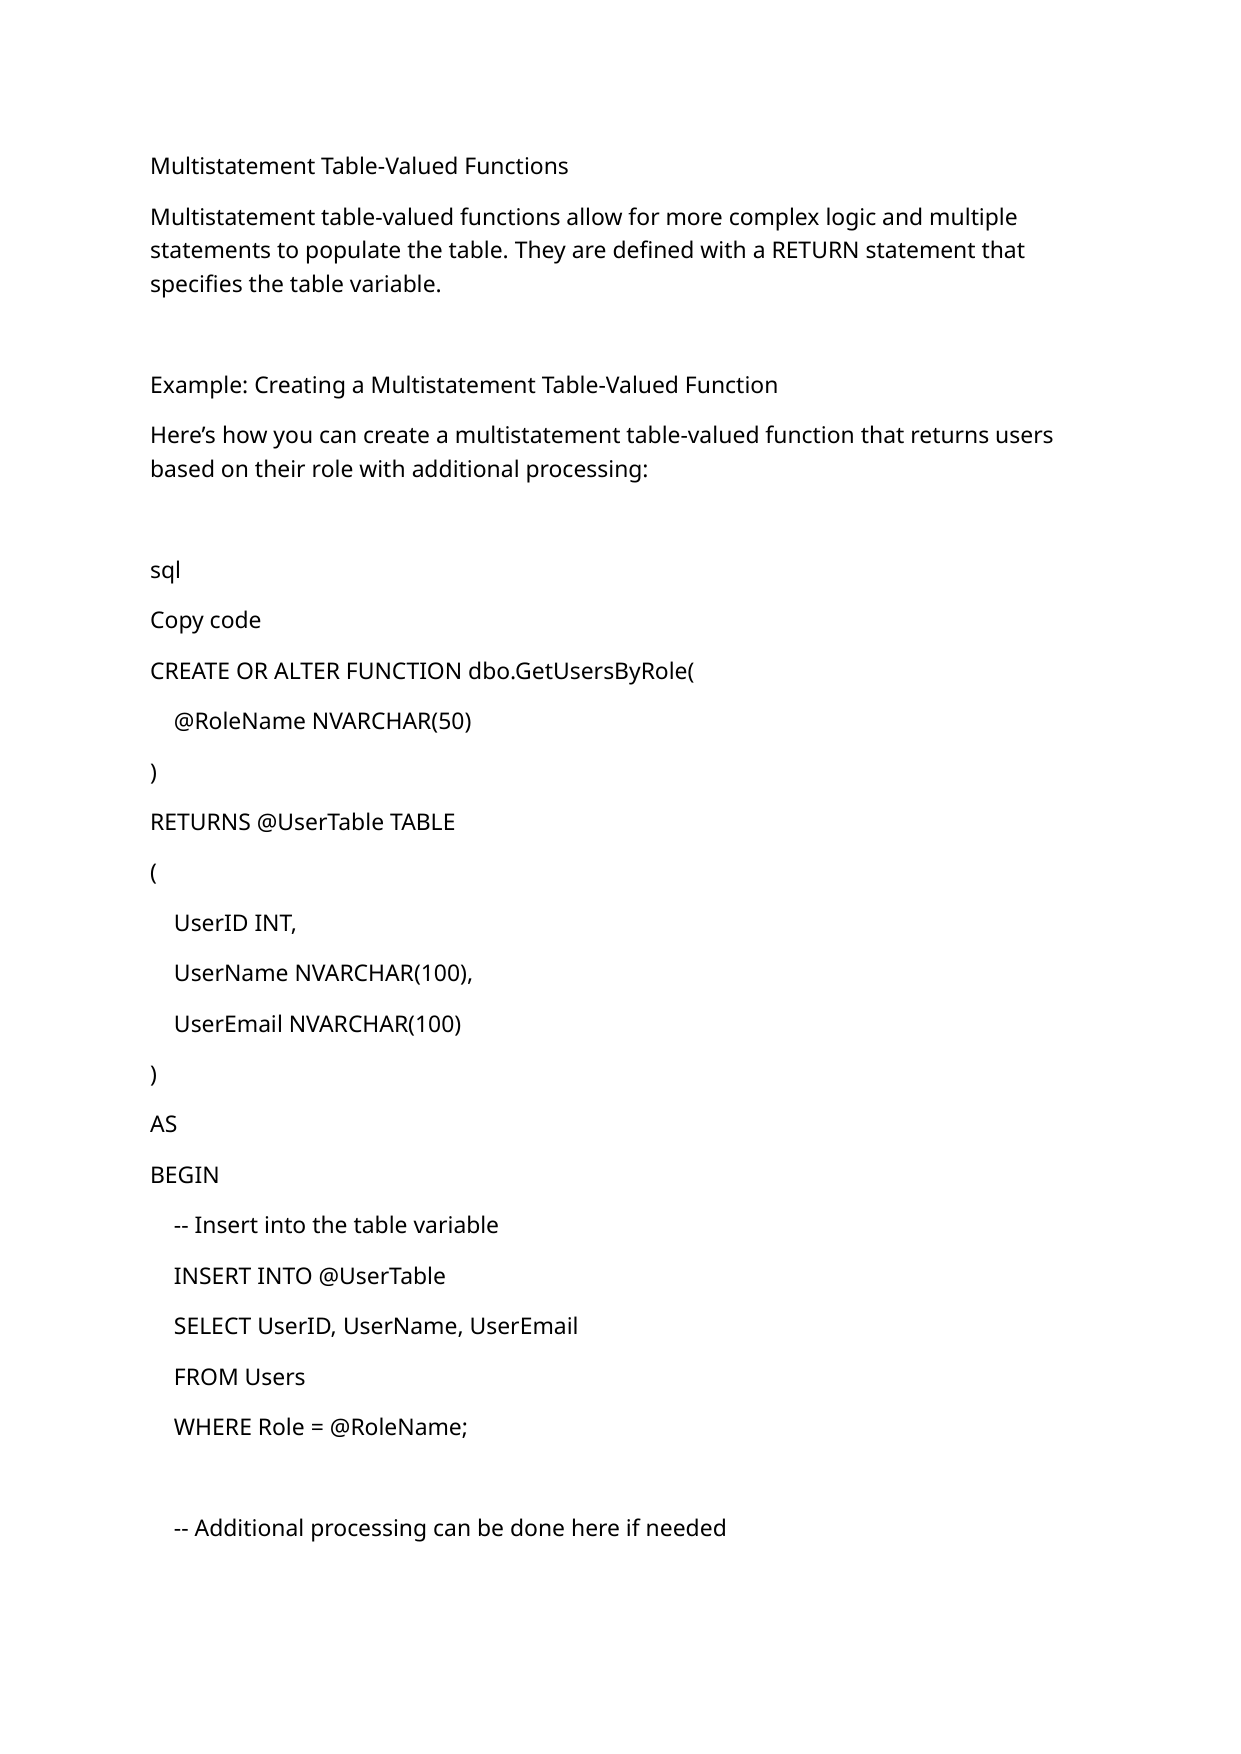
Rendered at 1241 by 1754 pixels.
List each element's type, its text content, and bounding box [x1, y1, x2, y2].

text AS [150, 1108, 1090, 1139]
text CREATE OR ALTER FUNCTION dbo.GetUsersByRole( [150, 654, 1090, 686]
text Here’s how you can create a multistatement table-valued function that returns users based on their role with additional processing: [150, 419, 1090, 484]
text ( [150, 856, 1090, 887]
text ) [150, 1058, 1090, 1089]
text Multistatement table-valued functions allow for more complex logic and multiple statements to populate the table. They are defined with a RETURN statement that specifies the table variable. [150, 200, 1090, 299]
text Copy code [150, 604, 1090, 635]
text UserEmail NVARCHAR(100) [150, 1007, 1090, 1039]
text BEGIN [150, 1159, 1090, 1190]
text WHERE Role = @RoleName; [150, 1411, 1090, 1442]
text SELECT UserID, UserName, UserEmail [150, 1310, 1090, 1341]
text sql [150, 554, 1090, 585]
text FROM Users [150, 1360, 1090, 1392]
text Example: Creating a Multistatement Table-Valued Function [150, 369, 1090, 400]
text -- Insert into the table variable [150, 1209, 1090, 1240]
text RETURNS @UserTable TABLE [150, 806, 1090, 837]
text ) [150, 755, 1090, 787]
text Multistatement Table-Valued Functions [150, 150, 1090, 181]
text @RoleName NVARCHAR(50) [150, 705, 1090, 736]
text -- Additional processing can be done here if needed [150, 1512, 1090, 1543]
text INSERT INTO @UserTable [150, 1259, 1090, 1291]
text UserName NVARCHAR(100), [150, 957, 1090, 988]
text UserID INT, [150, 907, 1090, 938]
